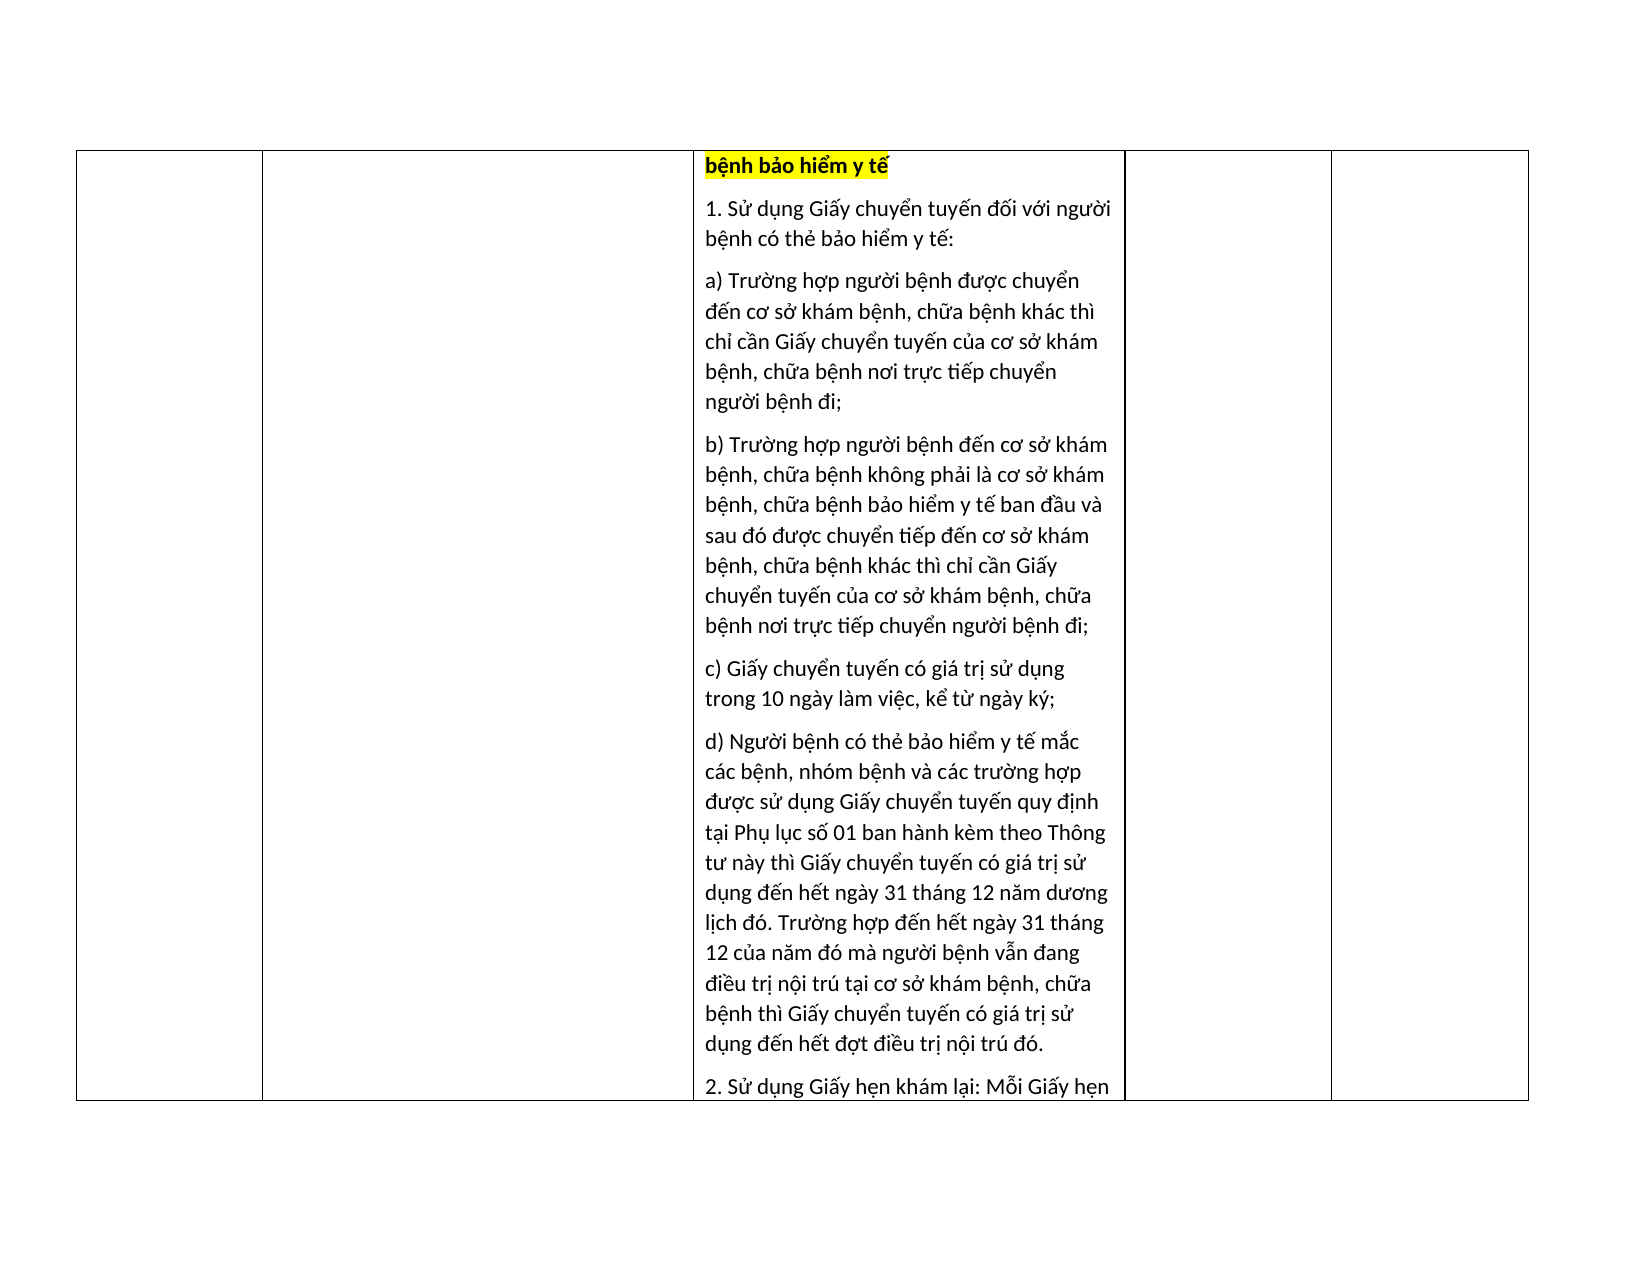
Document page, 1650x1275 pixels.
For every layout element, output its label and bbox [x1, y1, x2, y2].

table_cell [694, 151, 1124, 1100]
table_cell [77, 151, 262, 1100]
table_cell [1126, 151, 1331, 1100]
table_cell [1332, 151, 1528, 1100]
table_cell [263, 151, 693, 1100]
